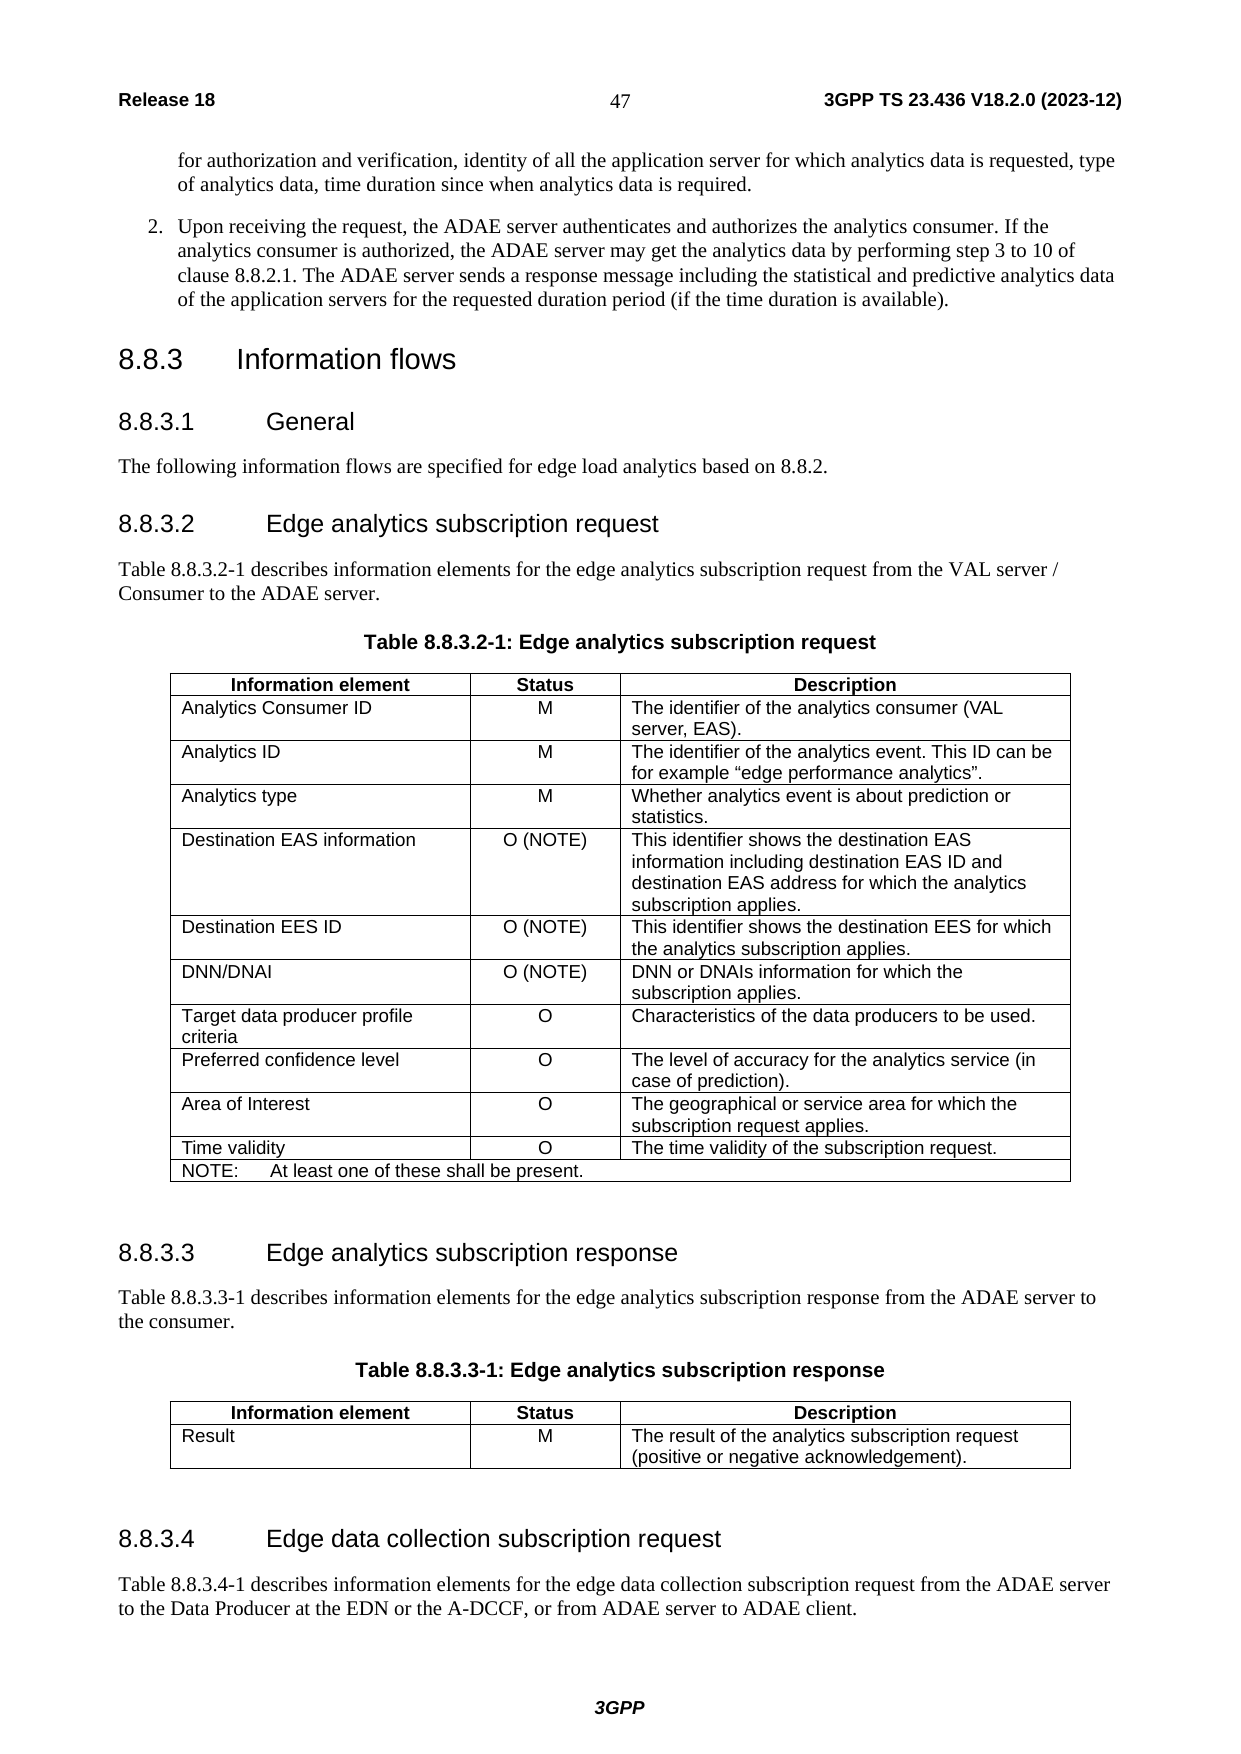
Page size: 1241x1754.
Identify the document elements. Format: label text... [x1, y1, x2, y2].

text Table 8.8.3.2-1: Edge analytics subscription request [118, 630, 1122, 654]
table_cell The result of the analytics subscription request (positive or negative acknowledgement). [621, 1425, 1070, 1468]
table_cell Result [171, 1425, 470, 1468]
table_cell M [471, 785, 620, 828]
table_cell The identifier of the analytics event. This ID can be for example “edge performance analytics”. [621, 741, 1070, 784]
table_header Information element [171, 1402, 470, 1423]
table_cell The identifier of the analytics consumer (VAL server, EAS). [621, 696, 1070, 739]
subtitle 8.8.3 Information flows [118, 342, 1122, 375]
table_cell Destination EES ID [171, 916, 470, 959]
table_cell The level of accuracy for the analytics service (in case of prediction). [621, 1049, 1070, 1092]
table_cell O [471, 1137, 620, 1159]
table_cell Analytics type [171, 785, 470, 828]
table_cell O [471, 1049, 620, 1092]
table_header Description [621, 674, 1070, 695]
table_cell O [471, 1093, 620, 1136]
table_cell This identifier shows the destination EES for which the analytics subscription applies. [621, 916, 1070, 959]
text 2. Upon receiving the request, the ADAE server authenticates and authorizes the analytics consumer. If the analytics consumer is authorized, the ADAE server may get the analytics data by performing step 3 to 10 of clause 8.8.2.1. The ADAE server sends a response message including the statistical and predictive analytics data of the application servers for the requested duration period (if the time duration is available). [148, 214, 1122, 311]
table_cell Destination EAS information [171, 829, 470, 915]
table_cell DNN/DNAI [171, 960, 470, 1003]
subtitle 8.8.3.2 Edge analytics subscription request [118, 509, 1122, 538]
table_cell Area of Interest [171, 1093, 470, 1136]
table_cell The time validity of the subscription request. [621, 1137, 1070, 1159]
text Table 8.8.3.4-1 describes information elements for the edge data collection subscription request from the ADAE server to the Data Producer at the EDN or the A-DCCF, or from ADAE server to ADAE client. [118, 1572, 1122, 1620]
table_header Status [471, 674, 620, 695]
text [148, 147, 1122, 196]
table_cell O (NOTE) [471, 829, 620, 915]
table_cell M [471, 696, 620, 739]
table_header Description [621, 1402, 1070, 1423]
table_cell Analytics Consumer ID [171, 696, 470, 739]
table_header Information element [171, 674, 470, 695]
text The following information flows are specified for edge load analytics based on 8.8.2. [118, 454, 1122, 478]
table_cell O (NOTE) [471, 916, 620, 959]
table_cell The geographical or service area for which the subscription request applies. [621, 1093, 1070, 1136]
text Table 8.8.3.2-1 describes information elements for the edge analytics subscription request from the VAL server / Consumer to the ADAE server. [118, 557, 1122, 605]
subtitle 8.8.3.4 Edge data collection subscription request [118, 1524, 1122, 1553]
table_cell Characteristics of the data producers to be used. [621, 1005, 1070, 1048]
table_cell M [471, 741, 620, 784]
subtitle 8.8.3.3 Edge analytics subscription response [118, 1238, 1122, 1266]
table_cell O (NOTE) [471, 960, 620, 1003]
table_cell M [471, 1425, 620, 1468]
table_cell This identifier shows the destination EAS information including destination EAS ID and destination EAS address for which the analytics subscription applies. [621, 829, 1070, 915]
table_cell Whether analytics event is about prediction or statistics. [621, 785, 1070, 828]
table_cell DNN or DNAIs information for which the subscription applies. [621, 960, 1070, 1003]
subtitle 8.8.3.1 General [118, 407, 1122, 435]
table_cell O [471, 1005, 620, 1048]
table_header Status [471, 1402, 620, 1423]
text Table 8.8.3.3-1: Edge analytics subscription response [118, 1358, 1122, 1382]
table_cell Time validity [171, 1137, 470, 1159]
table_cell Analytics ID [171, 741, 470, 784]
table_cell NOTE: At least one of these shall be present. [171, 1160, 1070, 1181]
table_cell Target data producer profile criteria [171, 1005, 470, 1048]
text Table 8.8.3.3-1 describes information elements for the edge analytics subscription response from the ADAE server to the consumer. [118, 1285, 1122, 1333]
table_cell Preferred confidence level [171, 1049, 470, 1092]
